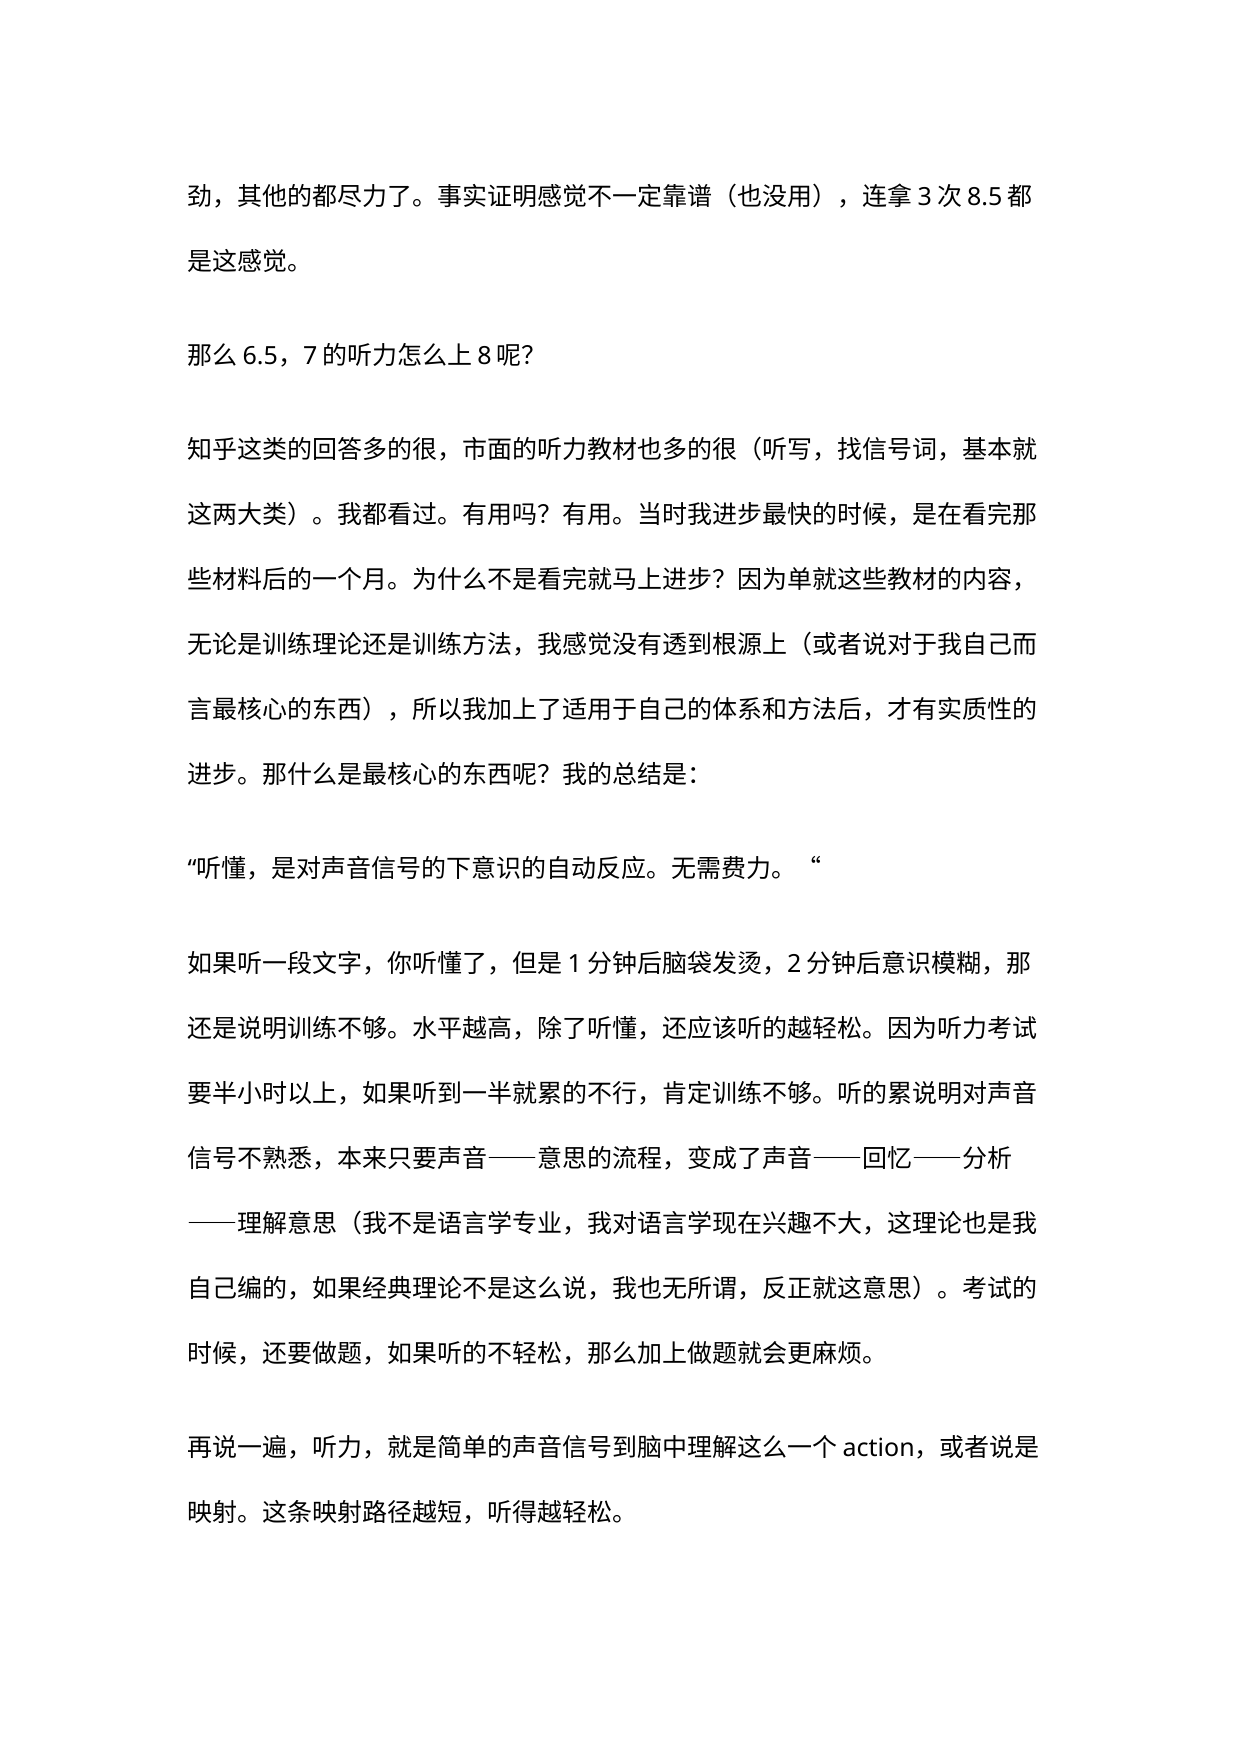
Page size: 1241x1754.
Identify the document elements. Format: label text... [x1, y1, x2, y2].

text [187, 162, 1053, 292]
text 如果听一段文字，你听懂了，但是1分钟后脑袋发烫，2分钟后意识模糊，那还是说明训练不够。水平越高，除了听懂，还应该听的越轻松。因为听力考试要半小时以上，如果听到一半就累的不行，肯定训练不够。听的累说明对声音信号不熟悉，本来只要声音——意思的流程，变成了声音——回忆——分析——理解意思（我不是语言学专业，我对语言学现在兴趣不大，这理论也是我自己编的，如果经典理论不是这么说，我也无所谓，反正就这意思）。考试的时候，还要做题，如果听的不轻松，那么加上做题就会更麻烦。 [187, 929, 1053, 1384]
text 那么6.5，7的听力怎么上8呢？ [187, 321, 1053, 386]
text 再说一遍，听力，就是简单的声音信号到脑中理解这么一个action，或者说是映射。这条映射路径越短，听得越轻松。 [187, 1413, 1053, 1543]
text “听懂，是对声音信号的下意识的自动反应。无需费力。“ [187, 834, 1053, 899]
text 知乎这类的回答多的很，市面的听力教材也多的很（听写，找信号词，基本就这两大类）。我都看过。有用吗？有用。当时我进步最快的时候，是在看完那些材料后的一个月。为什么不是看完就马上进步？因为单就这些教材的内容，无论是训练理论还是训练方法，我感觉没有透到根源上（或者说对于我自己而言最核心的东西），所以我加上了适用于自己的体系和方法后，才有实质性的进步。那什么是最核心的东西呢？我的总结是： [187, 415, 1053, 805]
